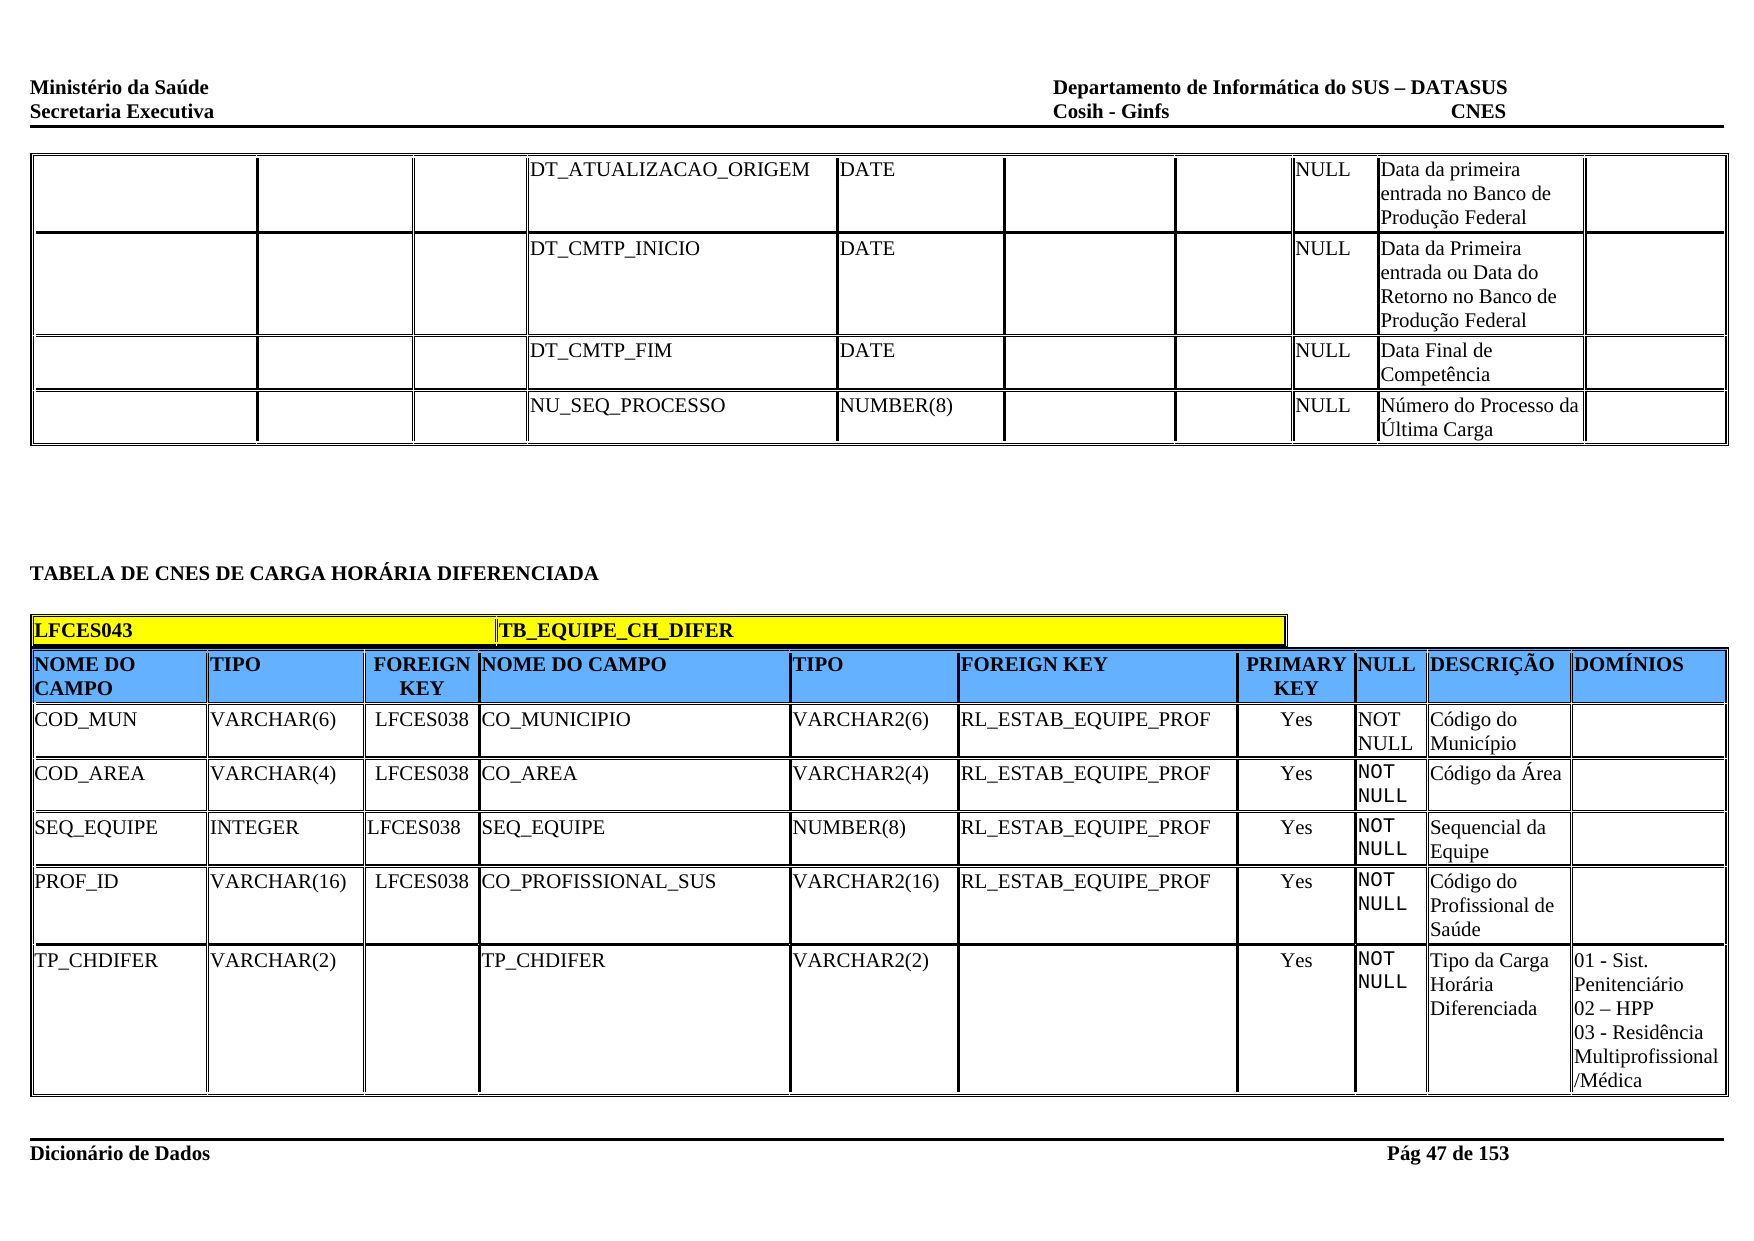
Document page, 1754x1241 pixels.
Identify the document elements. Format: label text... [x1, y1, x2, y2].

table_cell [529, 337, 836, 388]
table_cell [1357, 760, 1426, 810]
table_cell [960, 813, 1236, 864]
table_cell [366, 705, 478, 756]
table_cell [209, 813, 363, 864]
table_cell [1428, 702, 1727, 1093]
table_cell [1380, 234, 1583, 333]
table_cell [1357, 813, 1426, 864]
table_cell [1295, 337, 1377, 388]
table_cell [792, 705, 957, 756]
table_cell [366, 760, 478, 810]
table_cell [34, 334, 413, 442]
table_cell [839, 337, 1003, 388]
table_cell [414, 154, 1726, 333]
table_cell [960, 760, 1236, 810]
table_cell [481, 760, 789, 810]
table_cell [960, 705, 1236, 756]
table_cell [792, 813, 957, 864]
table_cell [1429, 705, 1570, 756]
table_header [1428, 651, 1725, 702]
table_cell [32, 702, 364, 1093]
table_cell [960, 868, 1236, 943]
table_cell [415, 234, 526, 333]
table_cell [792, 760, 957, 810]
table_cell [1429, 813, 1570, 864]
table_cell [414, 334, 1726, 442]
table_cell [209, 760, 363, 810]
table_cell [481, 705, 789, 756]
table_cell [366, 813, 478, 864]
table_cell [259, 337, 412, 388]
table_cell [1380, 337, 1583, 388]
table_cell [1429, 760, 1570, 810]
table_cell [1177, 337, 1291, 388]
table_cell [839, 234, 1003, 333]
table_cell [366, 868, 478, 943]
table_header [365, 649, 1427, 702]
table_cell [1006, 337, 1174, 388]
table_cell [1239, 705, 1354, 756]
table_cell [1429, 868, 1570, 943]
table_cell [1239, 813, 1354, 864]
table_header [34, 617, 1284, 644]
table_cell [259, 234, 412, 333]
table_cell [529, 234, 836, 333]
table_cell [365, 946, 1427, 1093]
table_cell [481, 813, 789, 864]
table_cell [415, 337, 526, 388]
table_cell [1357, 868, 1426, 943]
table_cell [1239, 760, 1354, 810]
text TABELA DE CNES DE CARGA HORÁRIA DIFERENCIADA [29, 561, 1724, 585]
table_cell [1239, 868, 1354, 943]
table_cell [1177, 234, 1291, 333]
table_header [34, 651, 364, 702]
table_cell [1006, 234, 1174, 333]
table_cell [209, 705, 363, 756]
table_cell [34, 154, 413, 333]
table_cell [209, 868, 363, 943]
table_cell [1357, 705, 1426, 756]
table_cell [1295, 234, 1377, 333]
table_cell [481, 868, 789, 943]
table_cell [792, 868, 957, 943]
